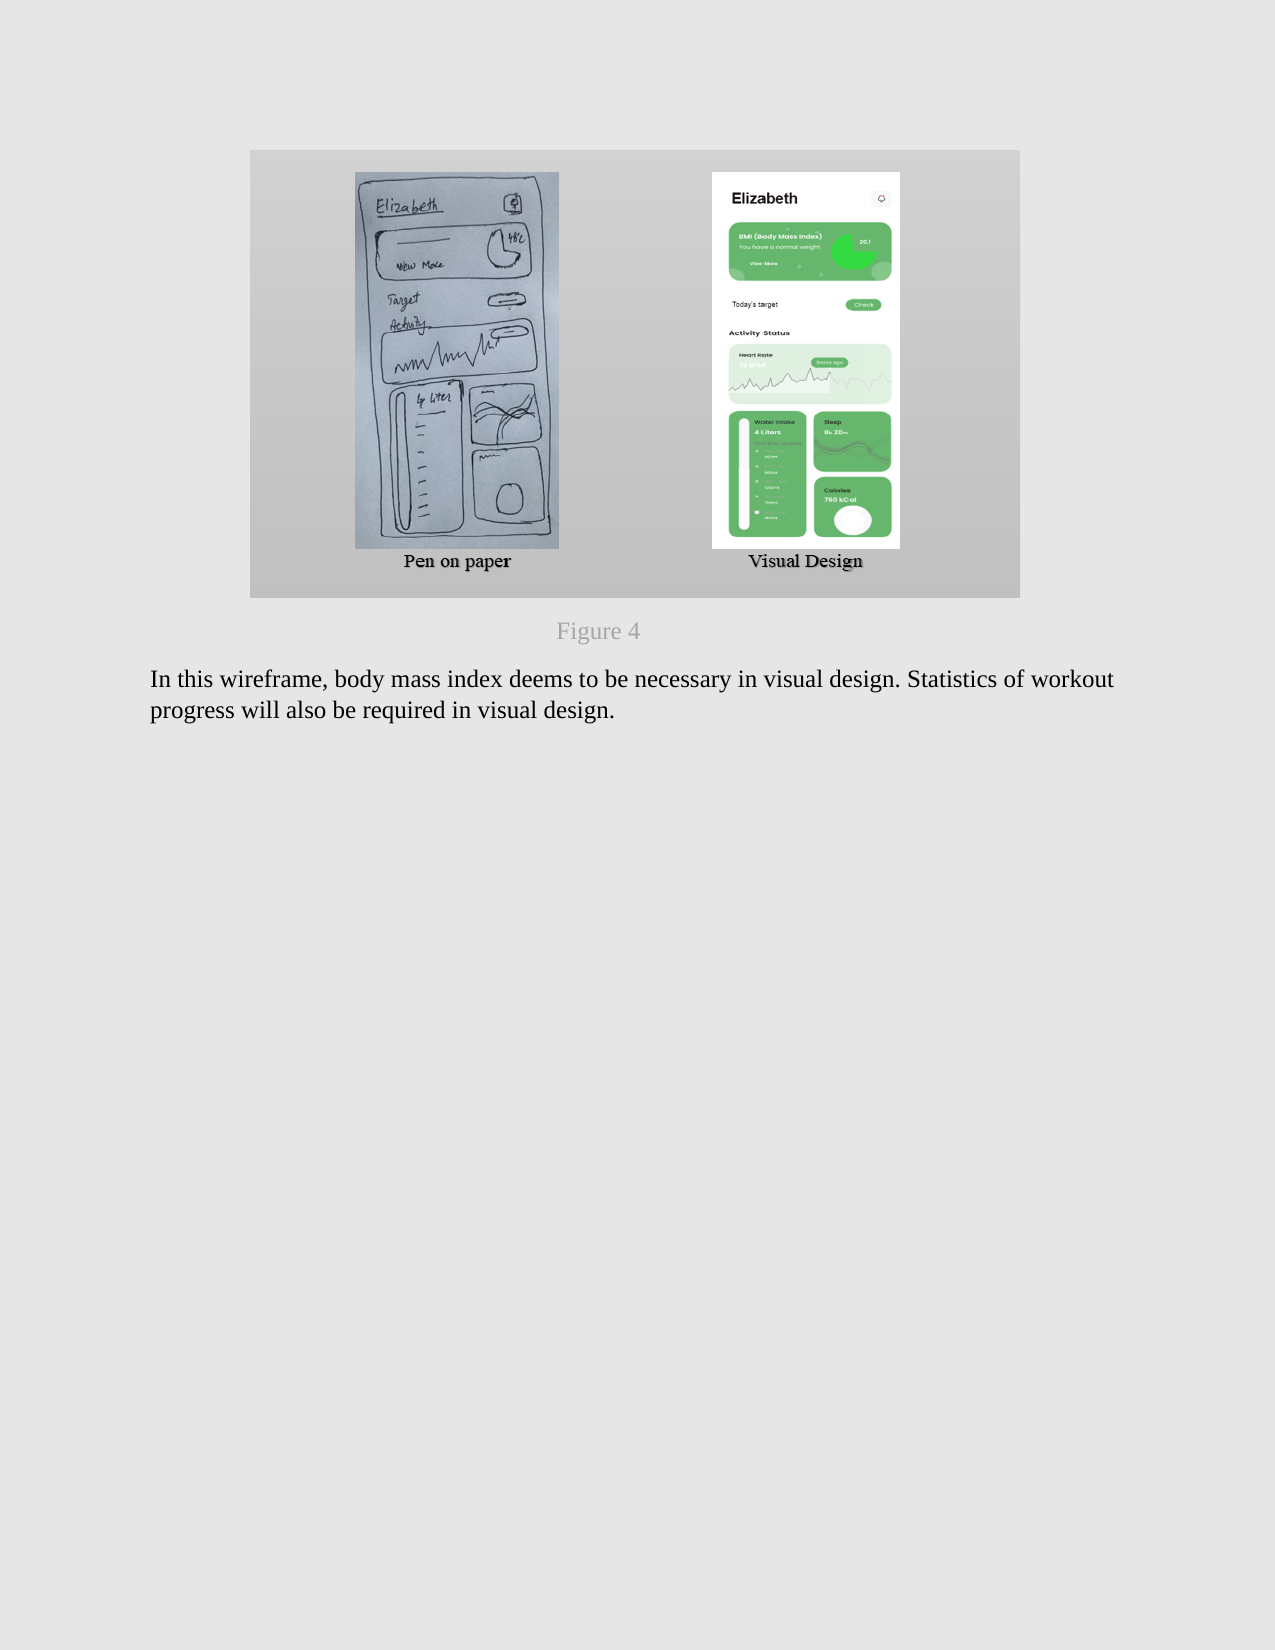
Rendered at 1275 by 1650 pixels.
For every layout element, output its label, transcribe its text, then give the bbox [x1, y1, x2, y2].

text Figure 4 [150, 616, 1125, 645]
text In this wireframe, body mass index deems to be necessary in visual design. Statistics of workout progress will also be required in visual design. [150, 664, 1125, 724]
picture [250, 150, 1021, 598]
